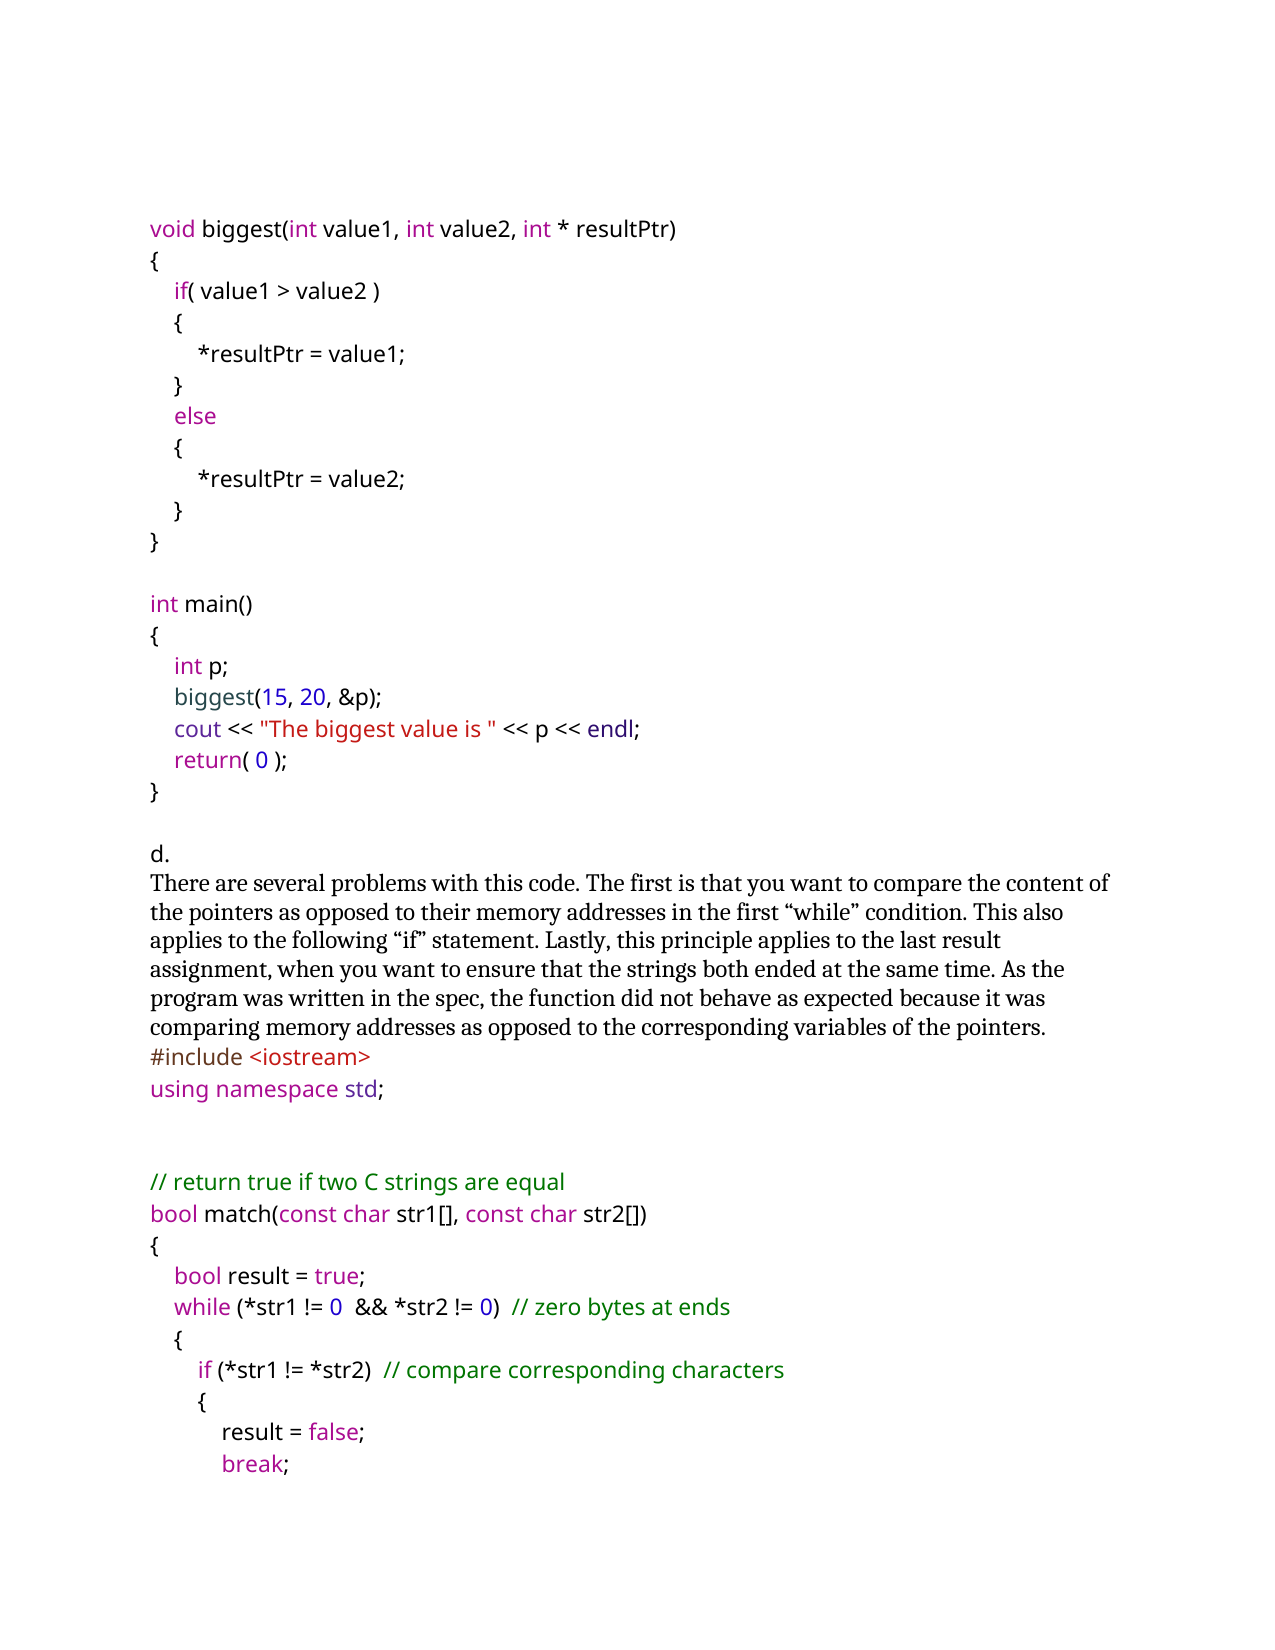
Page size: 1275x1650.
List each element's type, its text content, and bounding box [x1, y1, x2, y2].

text if( value1 > value2 ) [150, 275, 1125, 306]
text cout << "The biggest value is " << p << endl; [150, 712, 1125, 744]
text bool result = true; [150, 1260, 1125, 1291]
text using namespace std; [150, 1072, 1125, 1104]
text int main() [150, 587, 1125, 619]
text bool match(const char str1[], const char str2[]) [150, 1197, 1125, 1229]
text { [150, 1229, 1125, 1260]
text { [150, 1322, 1125, 1354]
text } [150, 525, 1125, 556]
text { [150, 244, 1125, 275]
text else [150, 400, 1125, 431]
text result = false; [150, 1416, 1125, 1447]
text break; [150, 1447, 1125, 1479]
text if (*str1 != *str2) // compare corresponding characters [150, 1354, 1125, 1385]
text } [150, 494, 1125, 525]
text } [150, 775, 1125, 806]
text { [150, 431, 1125, 462]
text { [150, 306, 1125, 337]
text biggest(15, 20, &p); [150, 681, 1125, 712]
text int p; [150, 650, 1125, 681]
text void biggest(int value1, int value2, int * resultPtr) [150, 212, 1125, 244]
text *resultPtr = value2; [150, 462, 1125, 494]
text while (*str1 != 0 && *str2 != 0) // zero bytes at ends [150, 1291, 1125, 1322]
text *resultPtr = value1; [150, 337, 1125, 369]
text #include <iostream> [150, 1041, 1125, 1072]
text { [150, 1385, 1125, 1416]
text d. [150, 837, 1125, 869]
text } [150, 369, 1125, 400]
text // return true if two C strings are equal [150, 1166, 1125, 1197]
text return( 0 ); [150, 744, 1125, 775]
text { [150, 619, 1125, 650]
text There are several problems with this code. The first is that you want to compare the content of the pointers as opposed to their memory addresses in the first “while” condition. This also applies to the following “if” statement. Lastly, this principle applies to the last result assignment, when you want to ensure that the strings both ended at the same time. As the program was written in the spec, the function did not behave as expected because it was comparing memory addresses as opposed to the corresponding variables of the pointers. [150, 869, 1125, 1041]
